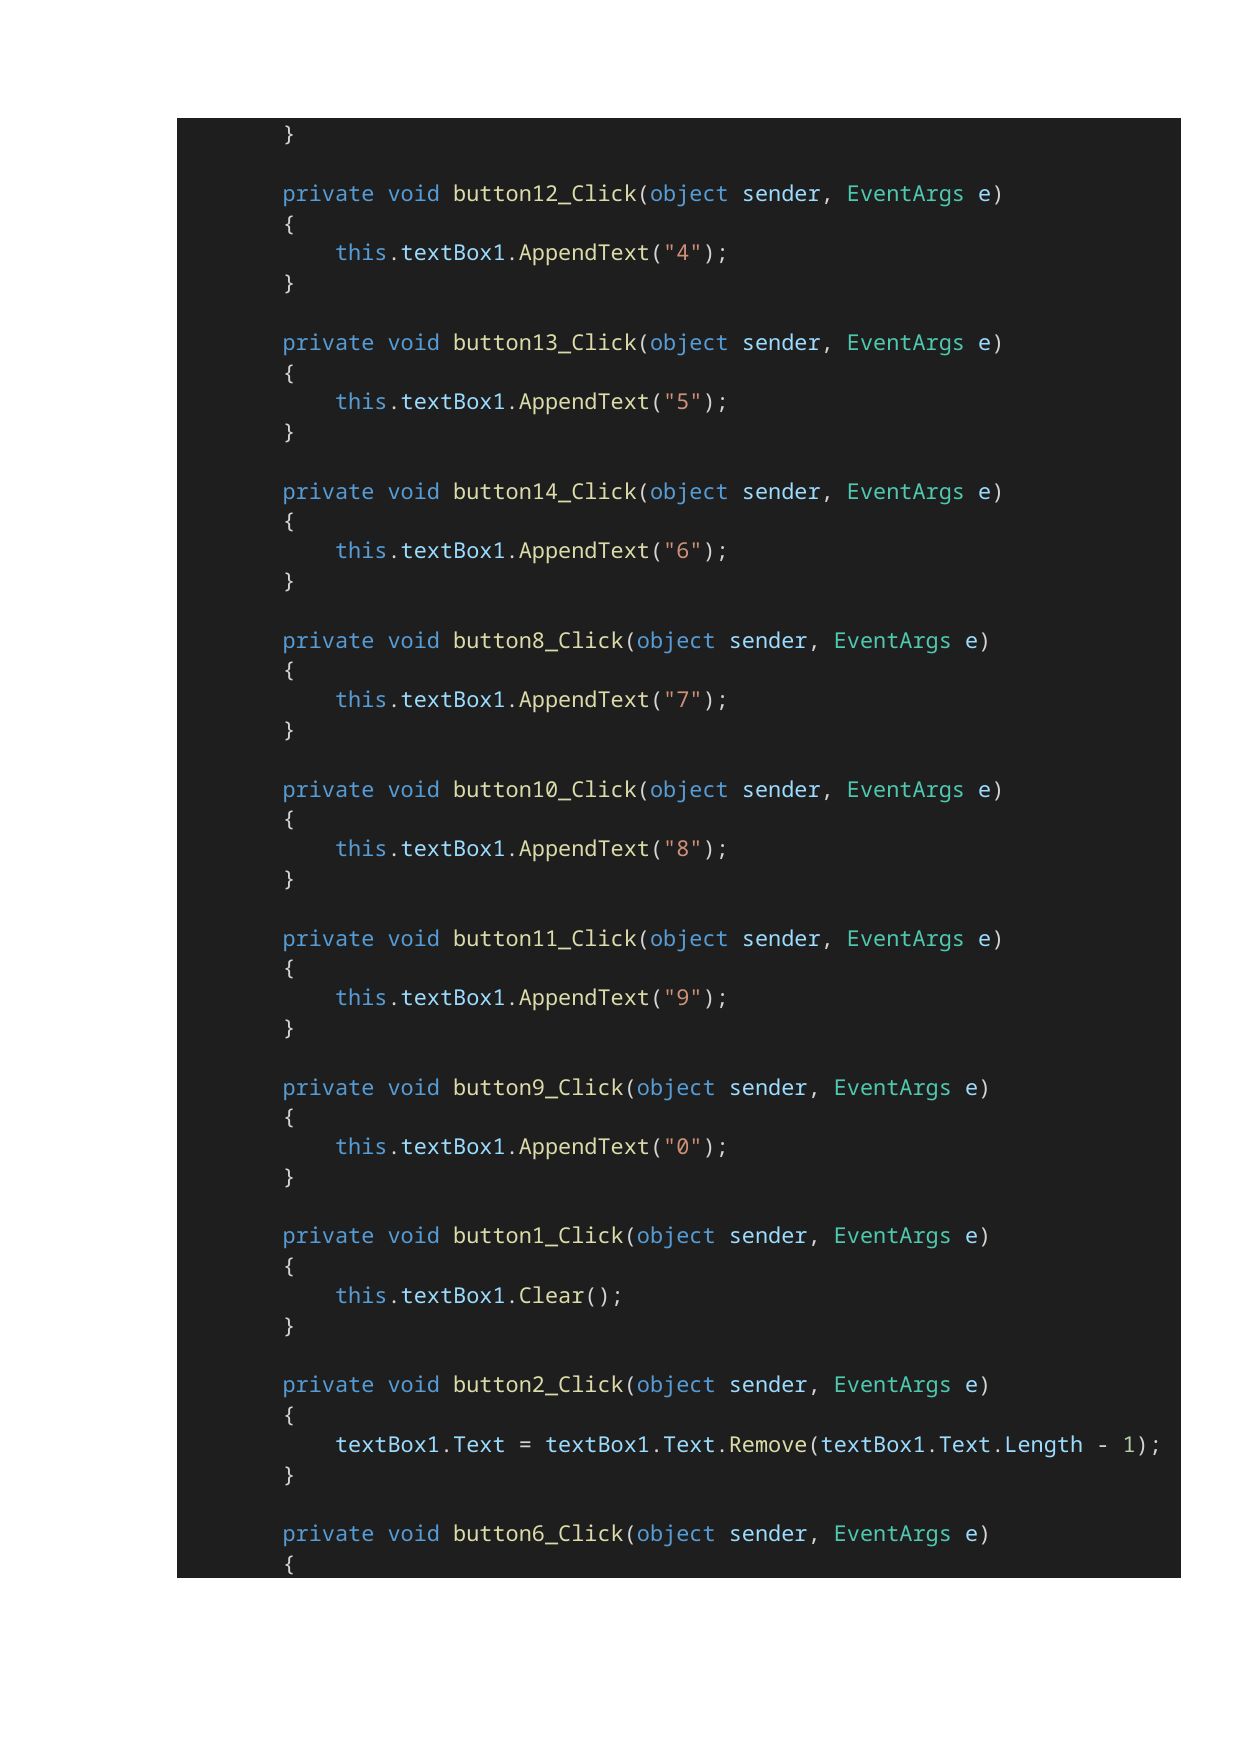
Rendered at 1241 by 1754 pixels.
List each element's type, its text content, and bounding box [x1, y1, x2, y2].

text { [177, 1250, 1181, 1280]
text this.textBox1.AppendText("8"); [177, 833, 1181, 863]
text { [177, 356, 1181, 386]
text { [177, 1548, 1181, 1578]
text } [177, 1161, 1181, 1191]
text private void button13_Click(object sender, EventArgs e) [177, 327, 1181, 356]
text private void button2_Click(object sender, EventArgs e) [177, 1369, 1181, 1399]
text this.textBox1.AppendText("9"); [177, 982, 1181, 1012]
text } [177, 1310, 1181, 1339]
text { [177, 803, 1181, 833]
text this.textBox1.AppendText("0"); [177, 1131, 1181, 1161]
text } [177, 416, 1181, 446]
text this.textBox1.AppendText("4"); [177, 237, 1181, 267]
text private void button8_Click(object sender, EventArgs e) [177, 624, 1181, 654]
text private void button1_Click(object sender, EventArgs e) [177, 1220, 1181, 1250]
text { [177, 952, 1181, 982]
text } [177, 267, 1181, 297]
text private void button6_Click(object sender, EventArgs e) [177, 1518, 1181, 1548]
text } [177, 1012, 1181, 1042]
text { [177, 1101, 1181, 1131]
text private void button10_Click(object sender, EventArgs e) [177, 773, 1181, 803]
text { [177, 505, 1181, 535]
text } [177, 863, 1181, 893]
text { [177, 1399, 1181, 1429]
text } [177, 118, 1181, 148]
text private void button12_Click(object sender, EventArgs e) [177, 178, 1181, 207]
text this.textBox1.AppendText("6"); [177, 535, 1181, 565]
text textBox1.Text = textBox1.Text.Remove(textBox1.Text.Length - 1); [177, 1429, 1181, 1459]
text private void button9_Click(object sender, EventArgs e) [177, 1071, 1181, 1101]
text this.textBox1.AppendText("7"); [177, 684, 1181, 714]
text } [177, 1459, 1181, 1488]
text private void button11_Click(object sender, EventArgs e) [177, 922, 1181, 952]
text this.textBox1.AppendText("5"); [177, 386, 1181, 416]
text this.textBox1.Clear(); [177, 1280, 1181, 1310]
text { [177, 207, 1181, 237]
text } [177, 714, 1181, 744]
text private void button14_Click(object sender, EventArgs e) [177, 476, 1181, 505]
text } [177, 565, 1181, 595]
text { [177, 654, 1181, 684]
